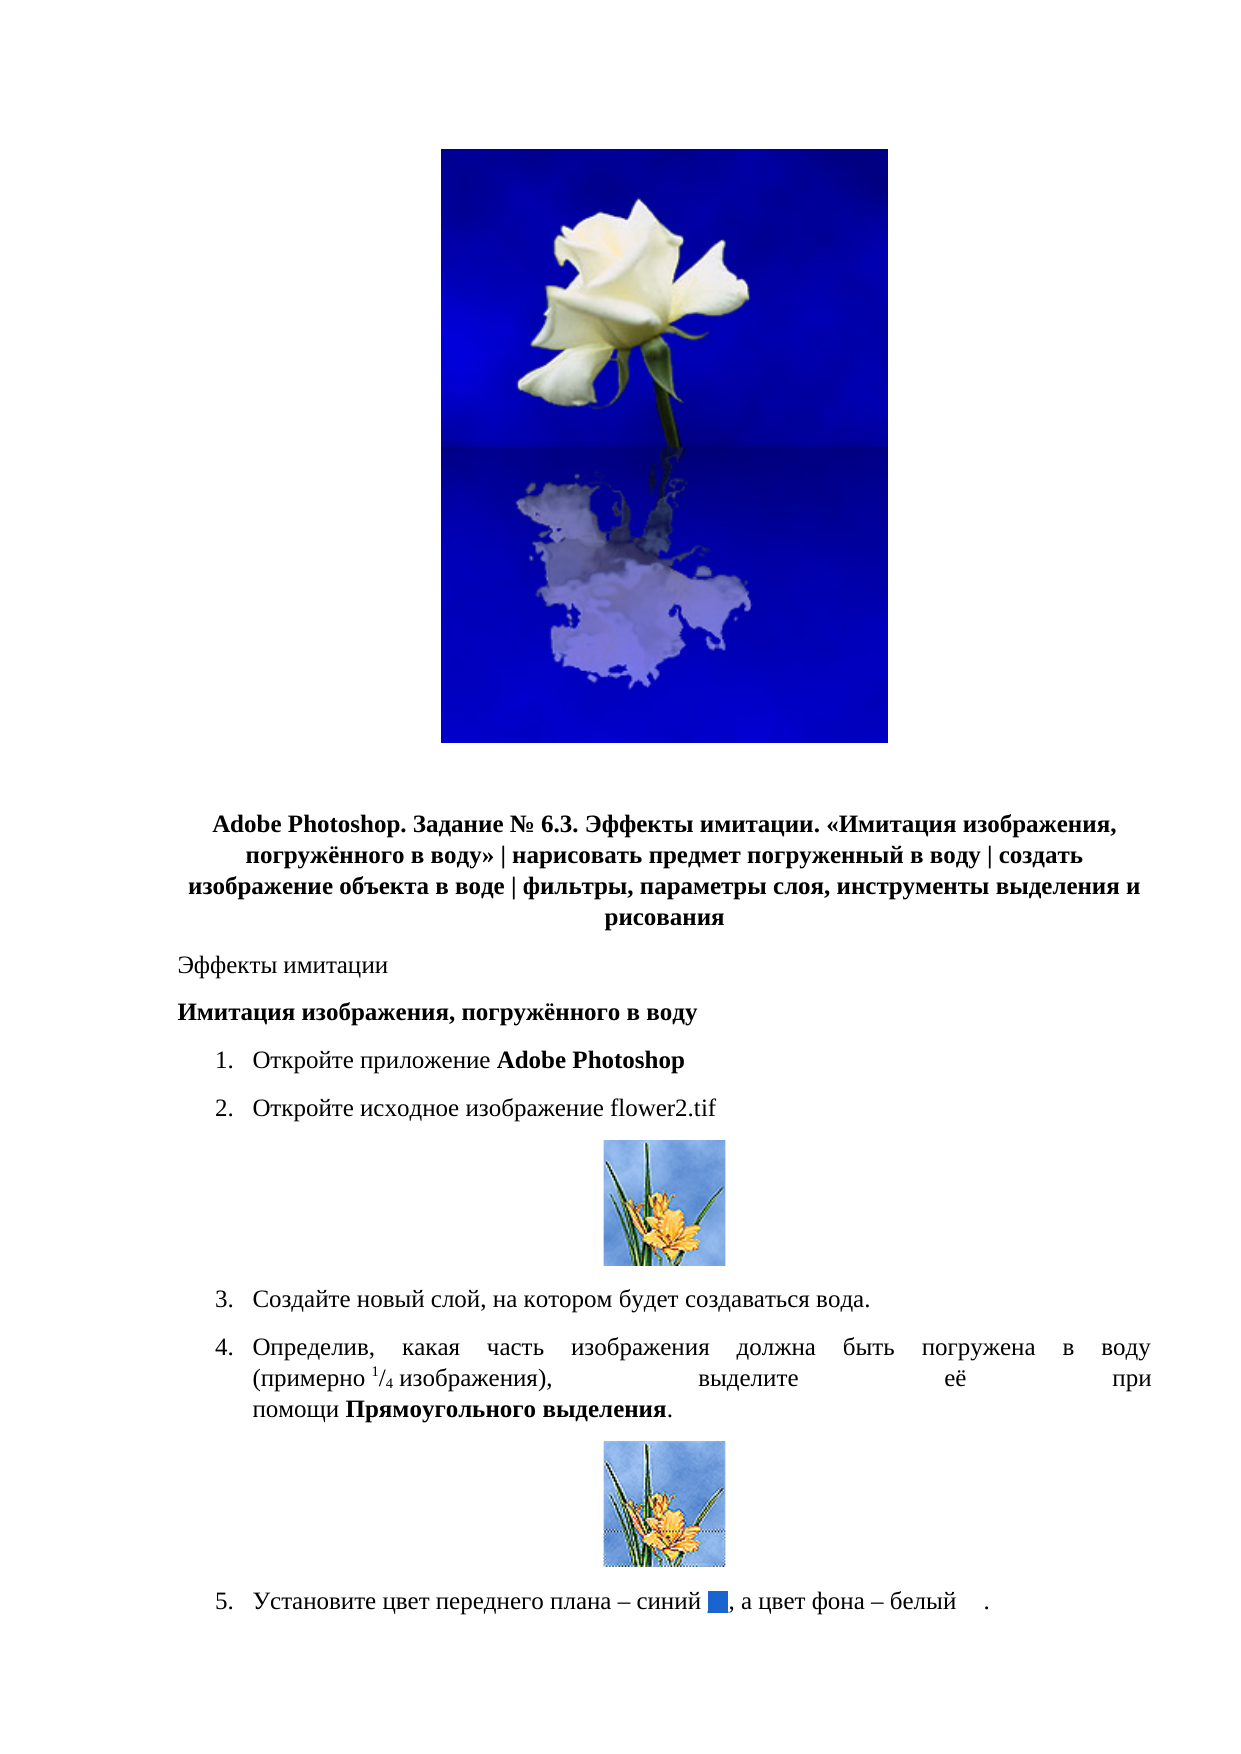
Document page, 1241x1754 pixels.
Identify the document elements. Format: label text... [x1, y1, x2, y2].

list Создайте новый слой, на котором будет создаваться вода. [215, 1284, 1152, 1313]
picture [441, 149, 888, 743]
list Откройте исходное изображение flower2.tif [215, 1093, 1152, 1122]
text Имитация изображения, погружённого в воду [177, 997, 1152, 1026]
picture [603, 1441, 726, 1567]
list Установите цвет переднего плана – синий __, а цвет фона – белый __. [215, 1586, 1152, 1614]
text Эффекты имитации [177, 950, 1152, 978]
list Определив, какая часть изображения должна быть погружена в воду (примерно 1/4 изображения), выделите её при помощи Прямоугольного выделения. [215, 1332, 1152, 1423]
picture [603, 1140, 726, 1266]
list Откройте приложение Adobe Photoshop [215, 1045, 1152, 1074]
text Adobe Photoshop. Задание № 6.3. Эффекты имитации. «Имитация изображения, погружённого в воду» | нарисовать предмет погруженный в воду | создать изображение объекта в воде | фильтры, параметры слоя, инструменты выделения и рисования [177, 809, 1152, 931]
